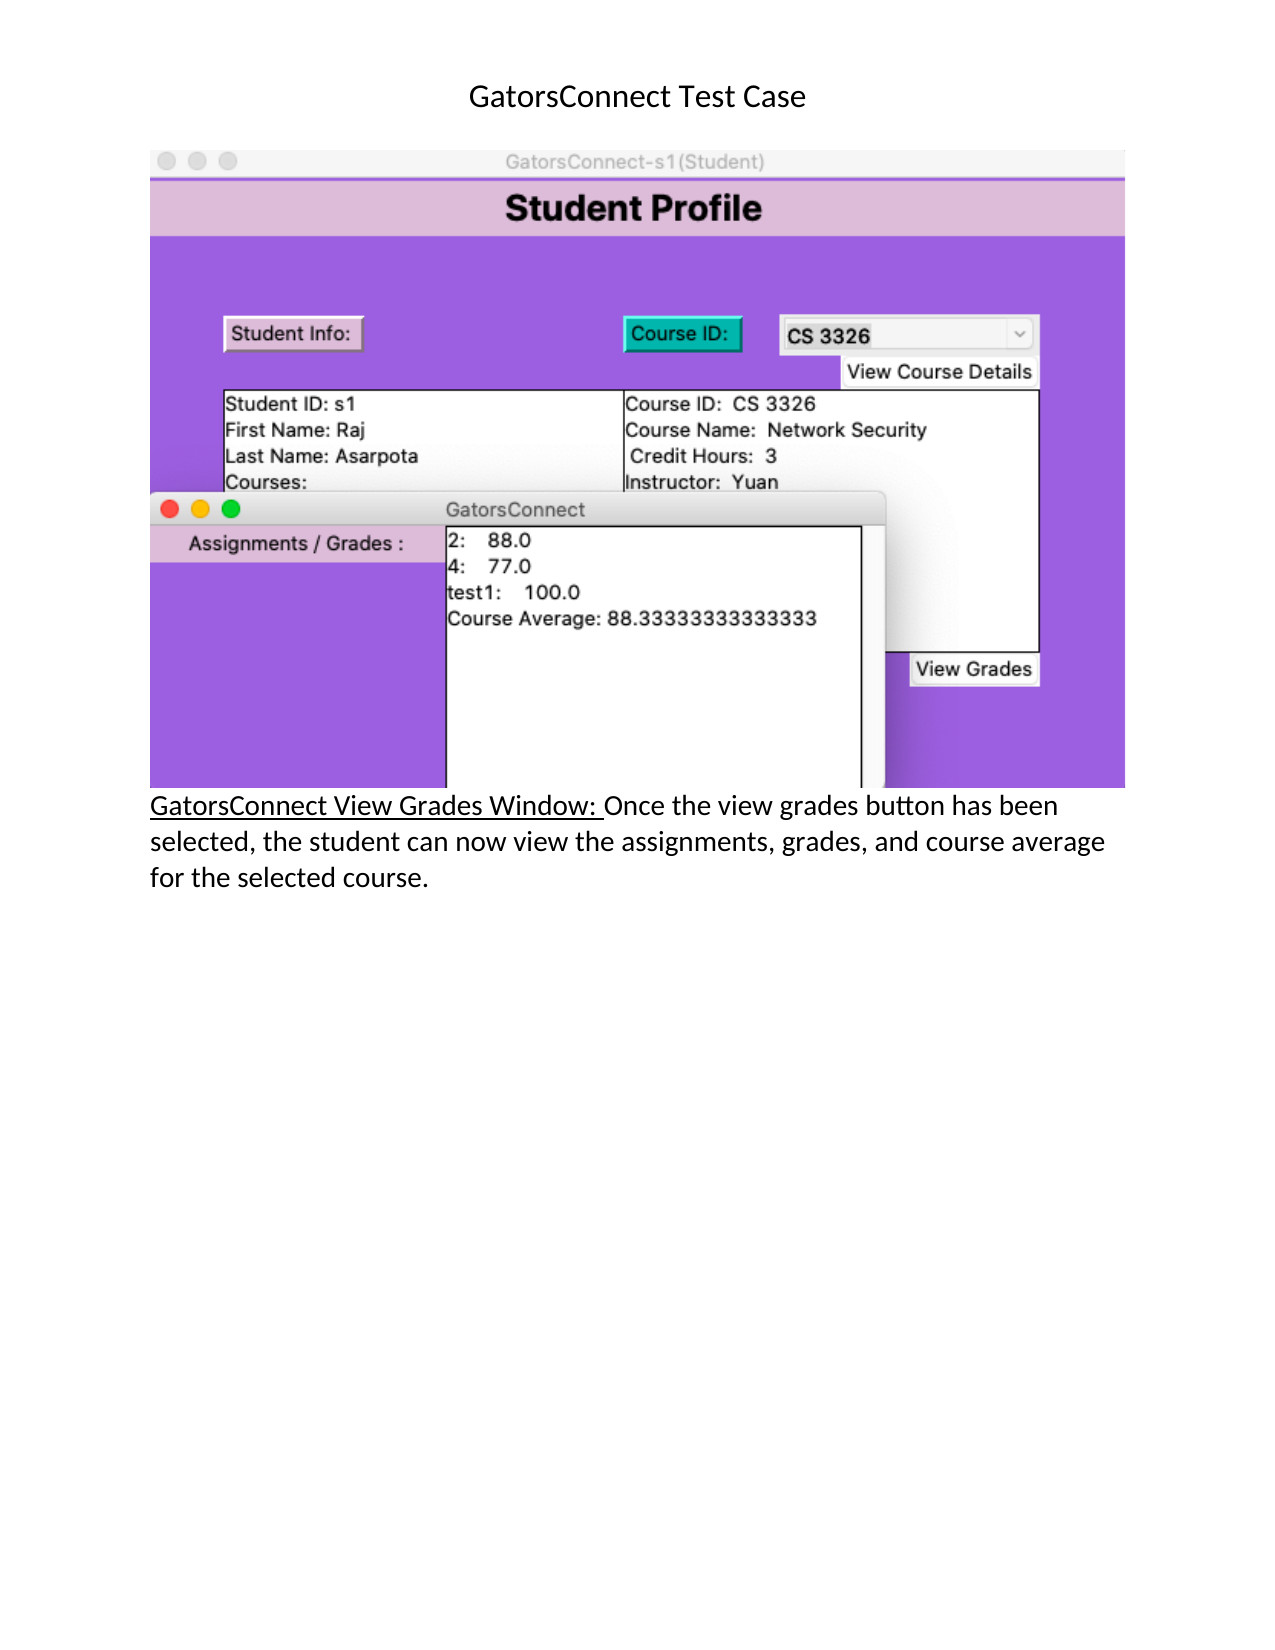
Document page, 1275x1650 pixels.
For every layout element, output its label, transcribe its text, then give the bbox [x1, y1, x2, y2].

text GatorsConnect View Grades Window: Once the view grades button has been selected, the student can now view the assignments, grades, and course average for the selected course. [150, 788, 1125, 894]
picture [150, 150, 1125, 788]
